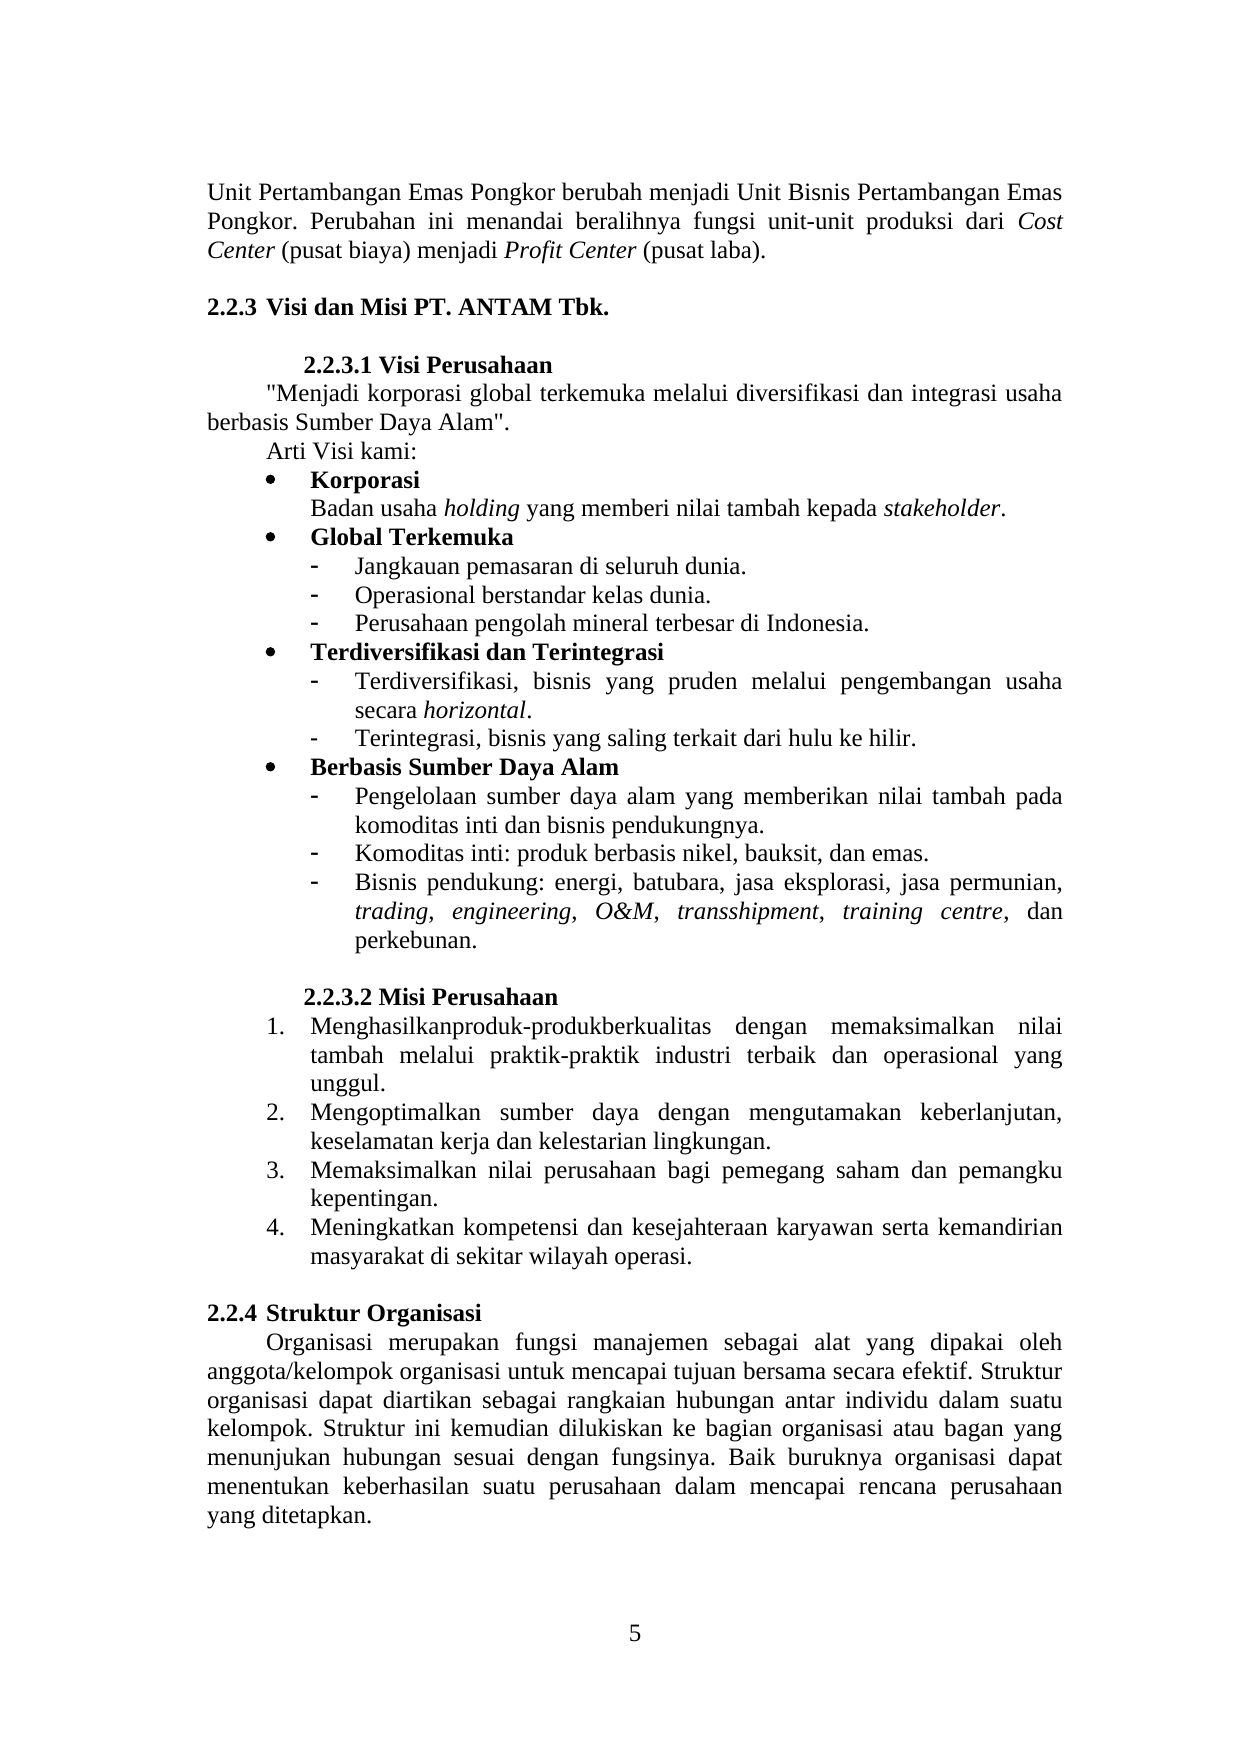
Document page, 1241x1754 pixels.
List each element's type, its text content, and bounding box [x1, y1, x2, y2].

text "Menjadi korporasi global terkemuka melalui diversifikasi dan integrasi usaha berbasis Sumber Daya Alam". [207, 378, 1063, 436]
list Perusahaan pengolah mineral terbesar di Indonesia. [310, 608, 1063, 637]
list Visi Perusahaan [303, 350, 1063, 378]
list Menghasilkanproduk-produkberkualitas dengan memaksimalkan nilai tambah melalui praktik-praktik industri terbaik dan operasional yang unggul. [266, 1011, 1063, 1097]
list Memaksimalkan nilai perusahaan bagi pemegang saham dan pemangku kepentingan. [266, 1155, 1063, 1212]
list Komoditas inti: produk berbasis nikel, bauksit, dan emas. [310, 838, 1063, 867]
list Arti Visi kami: [207, 436, 1063, 465]
list Global Terkemuka [266, 522, 1063, 551]
list Terintegrasi, bisnis yang saling terkait dari hulu ke hilir. [310, 723, 1063, 752]
text Organisasi merupakan fungsi manajemen sebagai alat yang dipakai oleh anggota/kelompok organisasi untuk mencapai tujuan bersama secara efektif. Struktur organisasi dapat diartikan sebagai rangkaian hubungan antar individu dalam suatu kelompok. Struktur ini kemudian dilukiskan ke bagian organisasi atau bagan yang menunjukan hubungan sesuai dengan fungsinya. Baik buruknya organisasi dapat menentukan keberhasilan suatu perusahaan dalam mencapai rencana perusahaan yang ditetapkan. [207, 1327, 1063, 1528]
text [207, 177, 1063, 263]
list Mengoptimalkan sumber daya dengan mengutamakan keberlanjutan, keselamatan kerja dan kelestarian lingkungan. [266, 1097, 1063, 1155]
list Terdiversifikasi dan Terintegrasi [266, 637, 1063, 666]
list Terdiversifikasi, bisnis yang pruden melalui pengembangan usaha secara horizontal. [310, 666, 1063, 723]
list Badan usaha holding yang memberi nilai tambah kepada stakeholder. [310, 493, 1063, 522]
list Pengelolaan sumber daya alam yang memberikan nilai tambah pada komoditas inti dan bisnis pendukungnya. [310, 781, 1063, 838]
list Jangkauan pemasaran di seluruh dunia. [310, 551, 1063, 580]
list Korporasi [266, 465, 1063, 493]
list Meningkatkan kompetensi dan kesejahteraan karyawan serta kemandirian masyarakat di sekitar wilayah operasi. [266, 1212, 1063, 1270]
list Operasional berstandar kelas dunia. [310, 580, 1063, 608]
list Visi dan Misi PT. ANTAM Tbk. [207, 292, 1063, 321]
list Misi Perusahaan [303, 982, 1063, 1011]
list Berbasis Sumber Daya Alam [266, 752, 1063, 781]
list Struktur Organisasi [207, 1298, 1063, 1327]
list Bisnis pendukung: energi, batubara, jasa eksplorasi, jasa permunian, trading, engineering, O&M, transshipment, training centre, dan perkebunan. [310, 867, 1063, 953]
